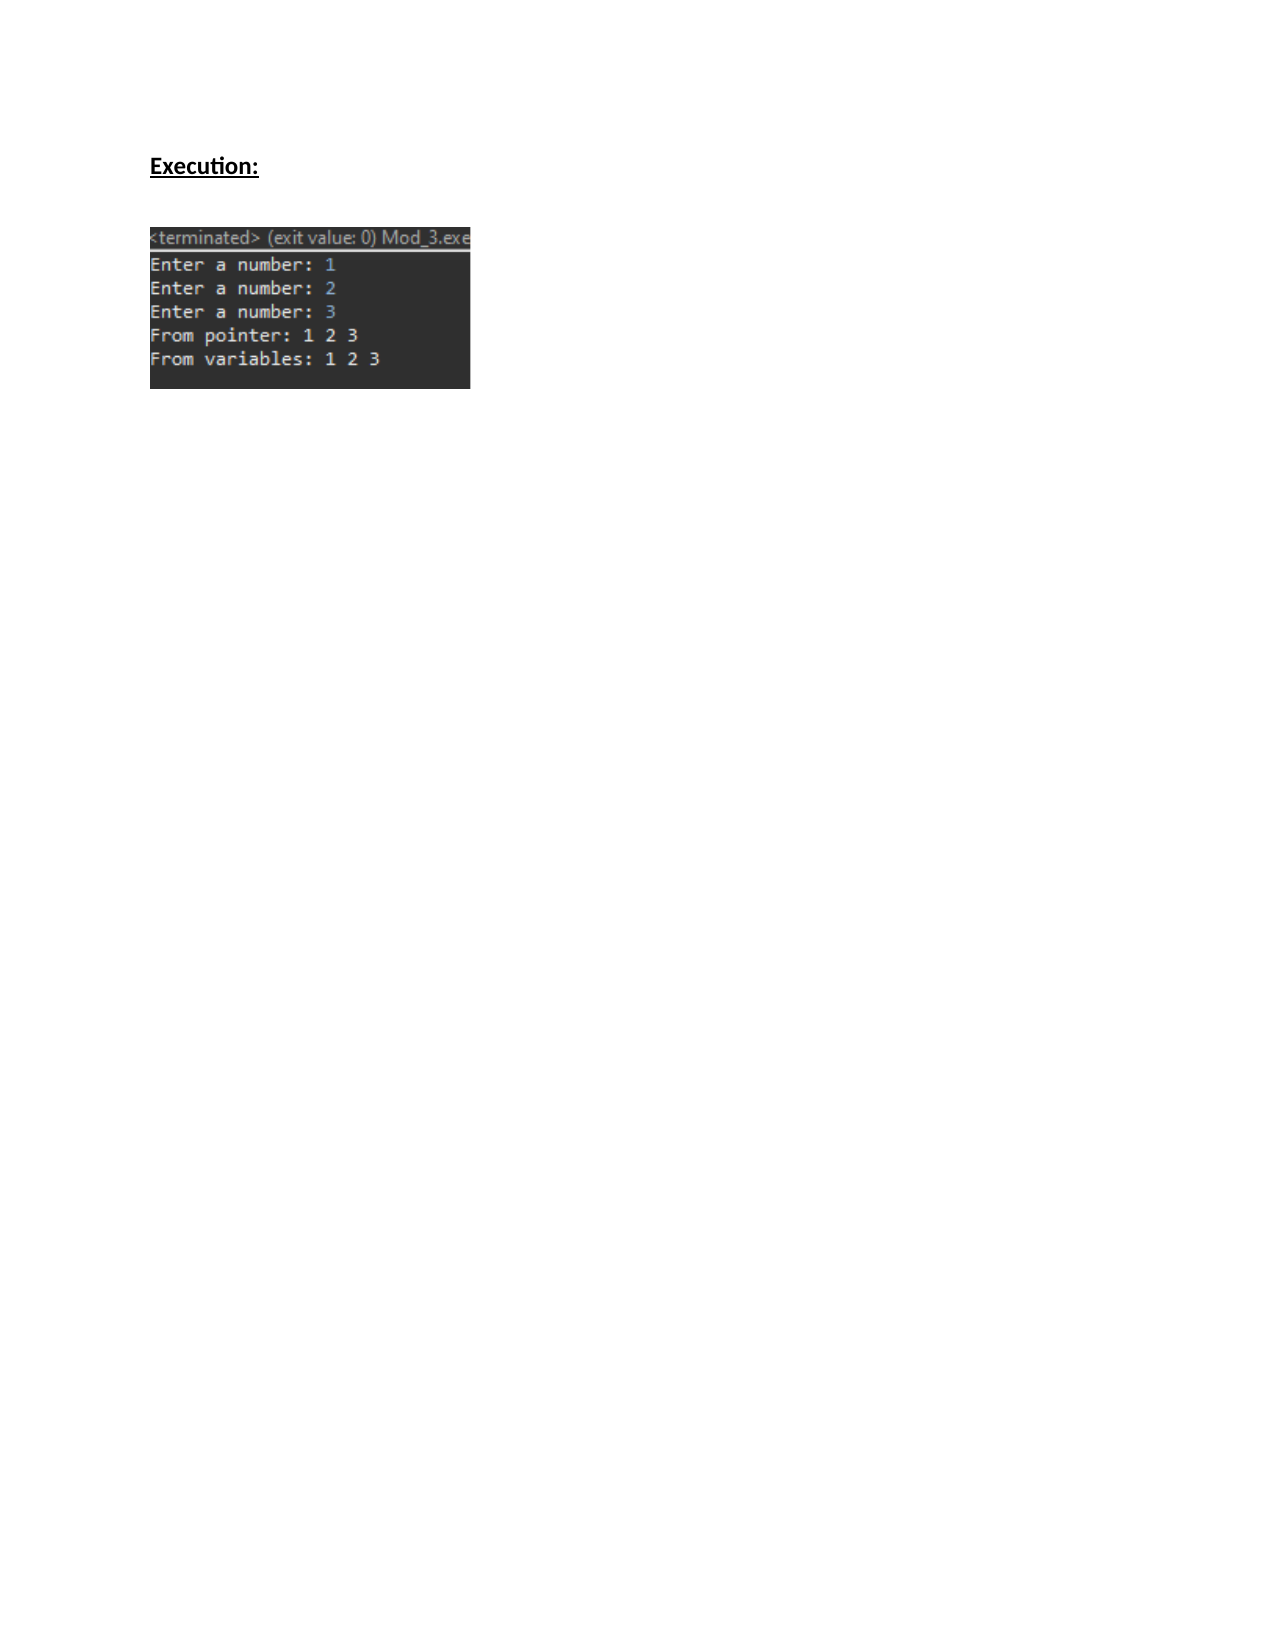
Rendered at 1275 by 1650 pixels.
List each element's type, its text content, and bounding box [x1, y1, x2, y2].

text Execution: [150, 150, 1125, 181]
picture [150, 227, 471, 389]
